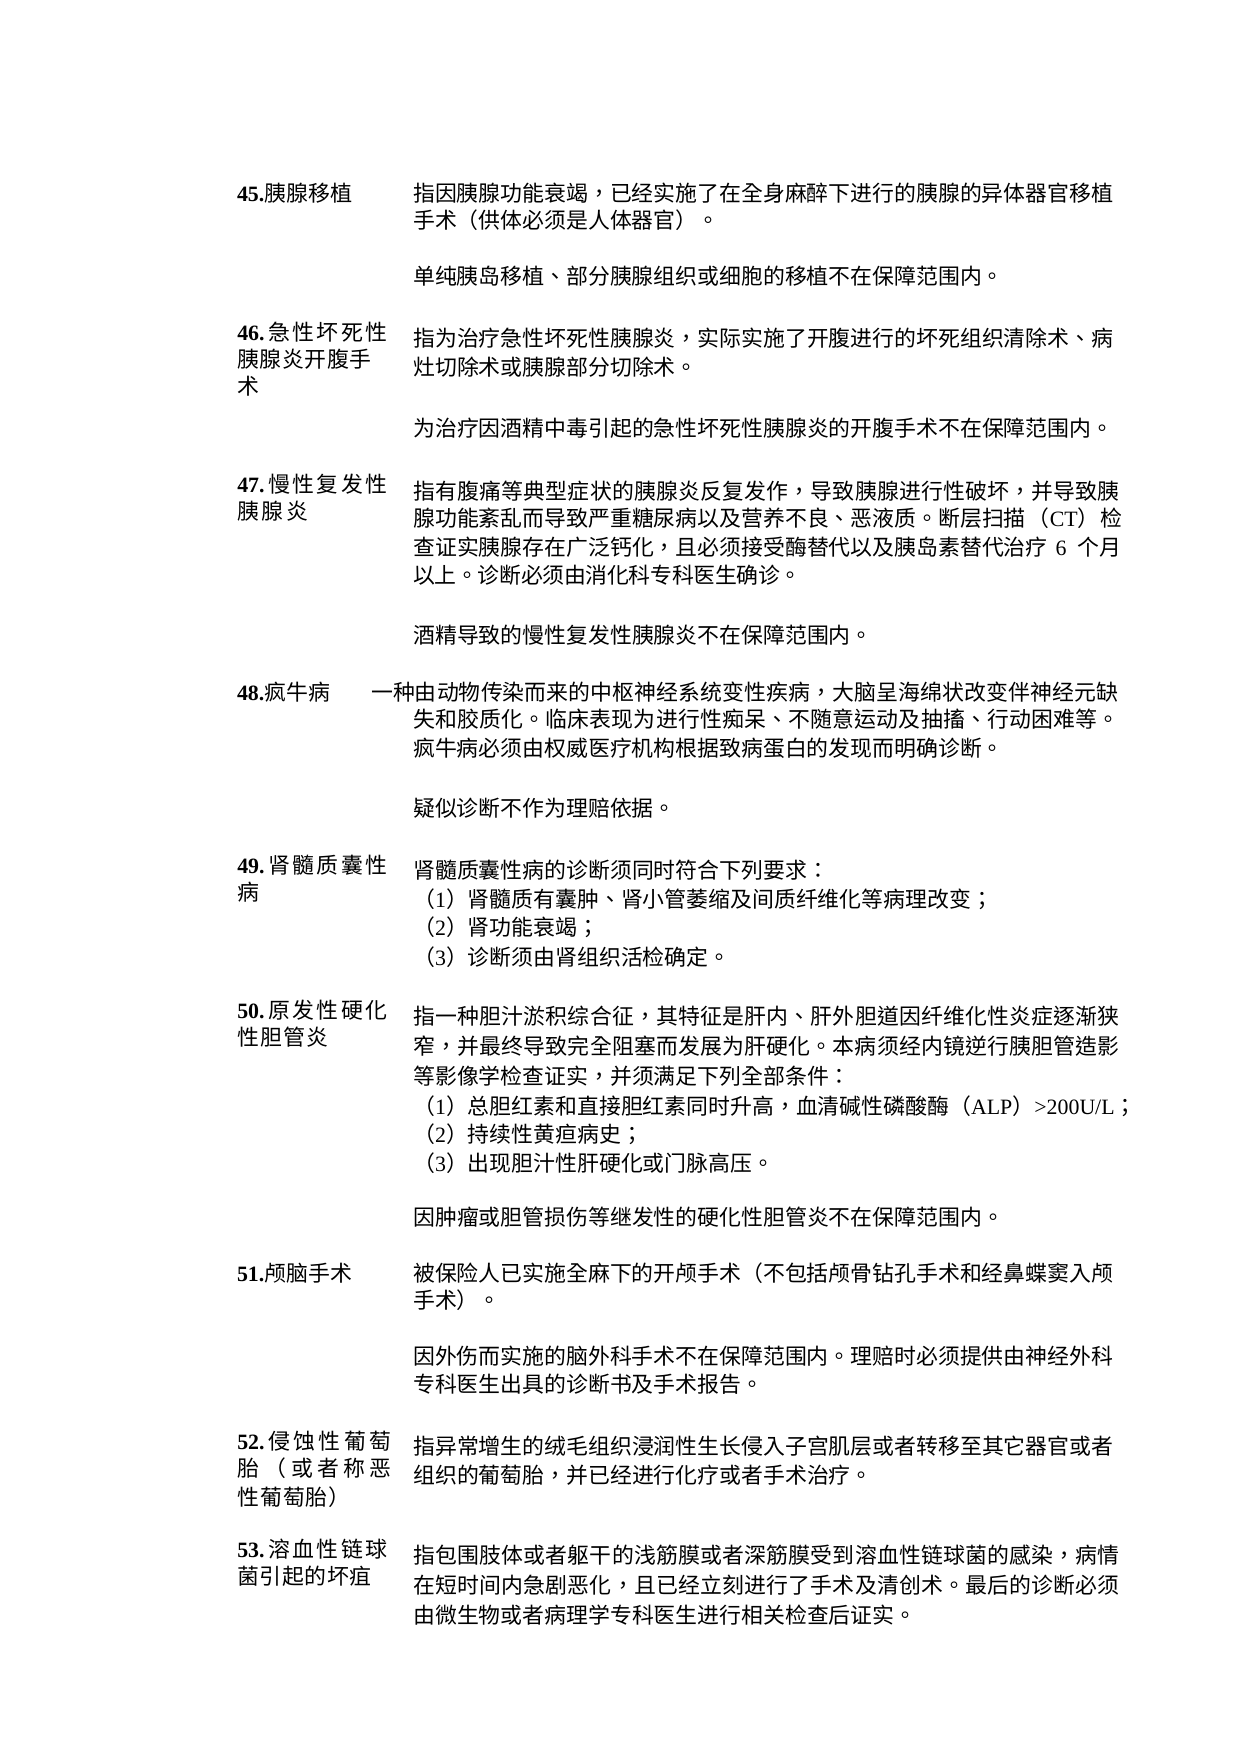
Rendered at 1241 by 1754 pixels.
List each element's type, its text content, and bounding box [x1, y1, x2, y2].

text （1）肾髓质有囊肿、肾小管萎缩及间质纤维化等病理改变； [413, 884, 1142, 913]
list 侵蚀性葡萄胎（或者称恶性葡萄胎） [237, 1427, 391, 1512]
text 指异常增生的绒毛组织浸润性生长侵入子宫肌层或者转移至其它器官或者组织的葡萄胎，并已经进行化疗或者手术治疗。 [413, 1431, 1118, 1490]
text （3）出现胆汁性肝硬化或门脉高压。 [413, 1148, 1142, 1178]
text 45.胰腺移植 指因胰腺功能衰竭，已经实施了在全身麻醉下进行的胰腺的异体器官移植 手术（供体必须是人体器官）。 [237, 180, 1122, 235]
text 肾髓质囊性病的诊断须同时符合下列要求： [413, 856, 1142, 884]
text （2）肾功能衰竭； [413, 913, 1142, 942]
text 51.颅脑手术 被保险人已实施全麻下的开颅手术（不包括颅骨钻孔手术和经鼻蝶窦入颅 手术）。 [237, 1260, 1122, 1314]
list 原发性硬化性胆管炎 [237, 997, 391, 1052]
text 为治疗因酒精中毒引起的急性坏死性胰腺炎的开腹手术不在保障范围内。 [413, 413, 1142, 443]
text 因肿瘤或胆管损伤等继发性的硬化性胆管炎不在保障范围内。 [413, 1202, 1142, 1232]
text 因外伤而实施的脑外科手术不在保障范围内。理赔时必须提供由神经外科专科医生出具的诊断书及手术报告。 [413, 1341, 1122, 1399]
text 指为治疗急性坏死性胰腺炎，实际实施了开腹进行的坏死组织清除术、病灶切除术或胰腺部分切除术。 [413, 323, 1122, 382]
text （1）总胆红素和直接胆红素同时升高，血清碱性磷酸酶（ALP）>200U/L； [413, 1091, 1142, 1120]
text 48.疯牛病 一种由动物传染而来的中枢神经系统变性疾病，大脑呈海绵状改变伴神经元缺失和胶质化。临床表现为进行性痴呆、不随意运动及抽搐、行动困难等。疯牛病必须由权威医疗机构根据致病蛋白的发现而明确诊断。 [237, 678, 1122, 762]
text 指有腹痛等典型症状的胰腺炎反复发作，导致胰腺进行性破坏，并导致胰腺功能紊乱而导致严重糖尿病以及营养不良、恶液质。断层扫描（CT）检查证实胰腺存在广泛钙化，且必须接受酶替代以及胰岛素替代治疗 6 个月以上。诊断必须由消化科专科医生确诊。 [413, 477, 1122, 590]
text 单纯胰岛移植、部分胰腺组织或细胞的移植不在保障范围内。 [413, 261, 1142, 290]
list 溶血性链球菌引起的坏疽 [237, 1536, 391, 1591]
list 急性坏死性胰腺炎开腹手术 [237, 318, 391, 401]
text 指一种胆汁淤积综合征，其特征是肝内、肝外胆道因纤维化性炎症逐渐狭窄，并最终导致完全阻塞而发展为肝硬化。本病须经内镜逆行胰胆管造影等影像学检查证实，并须满足下列全部条件： [413, 1001, 1122, 1091]
text 指包围肢体或者躯干的浅筋膜或者深筋膜受到溶血性链球菌的感染，病情在短时间内急剧恶化，且已经立刻进行了手术及清创术。最后的诊断必须由微生物或者病理学专科医生进行相关检查后证实。 [413, 1540, 1122, 1629]
text （3）诊断须由肾组织活检确定。 [413, 942, 1142, 971]
list 肾髓质囊性病 [237, 851, 391, 906]
text 酒精导致的慢性复发性胰腺炎不在保障范围内。 [413, 621, 1142, 650]
text （2）持续性黄疸病史； [413, 1120, 1142, 1148]
text 疑似诊断不作为理赔依据。 [413, 793, 1142, 823]
list 慢性复发性胰腺炎 [237, 471, 391, 526]
